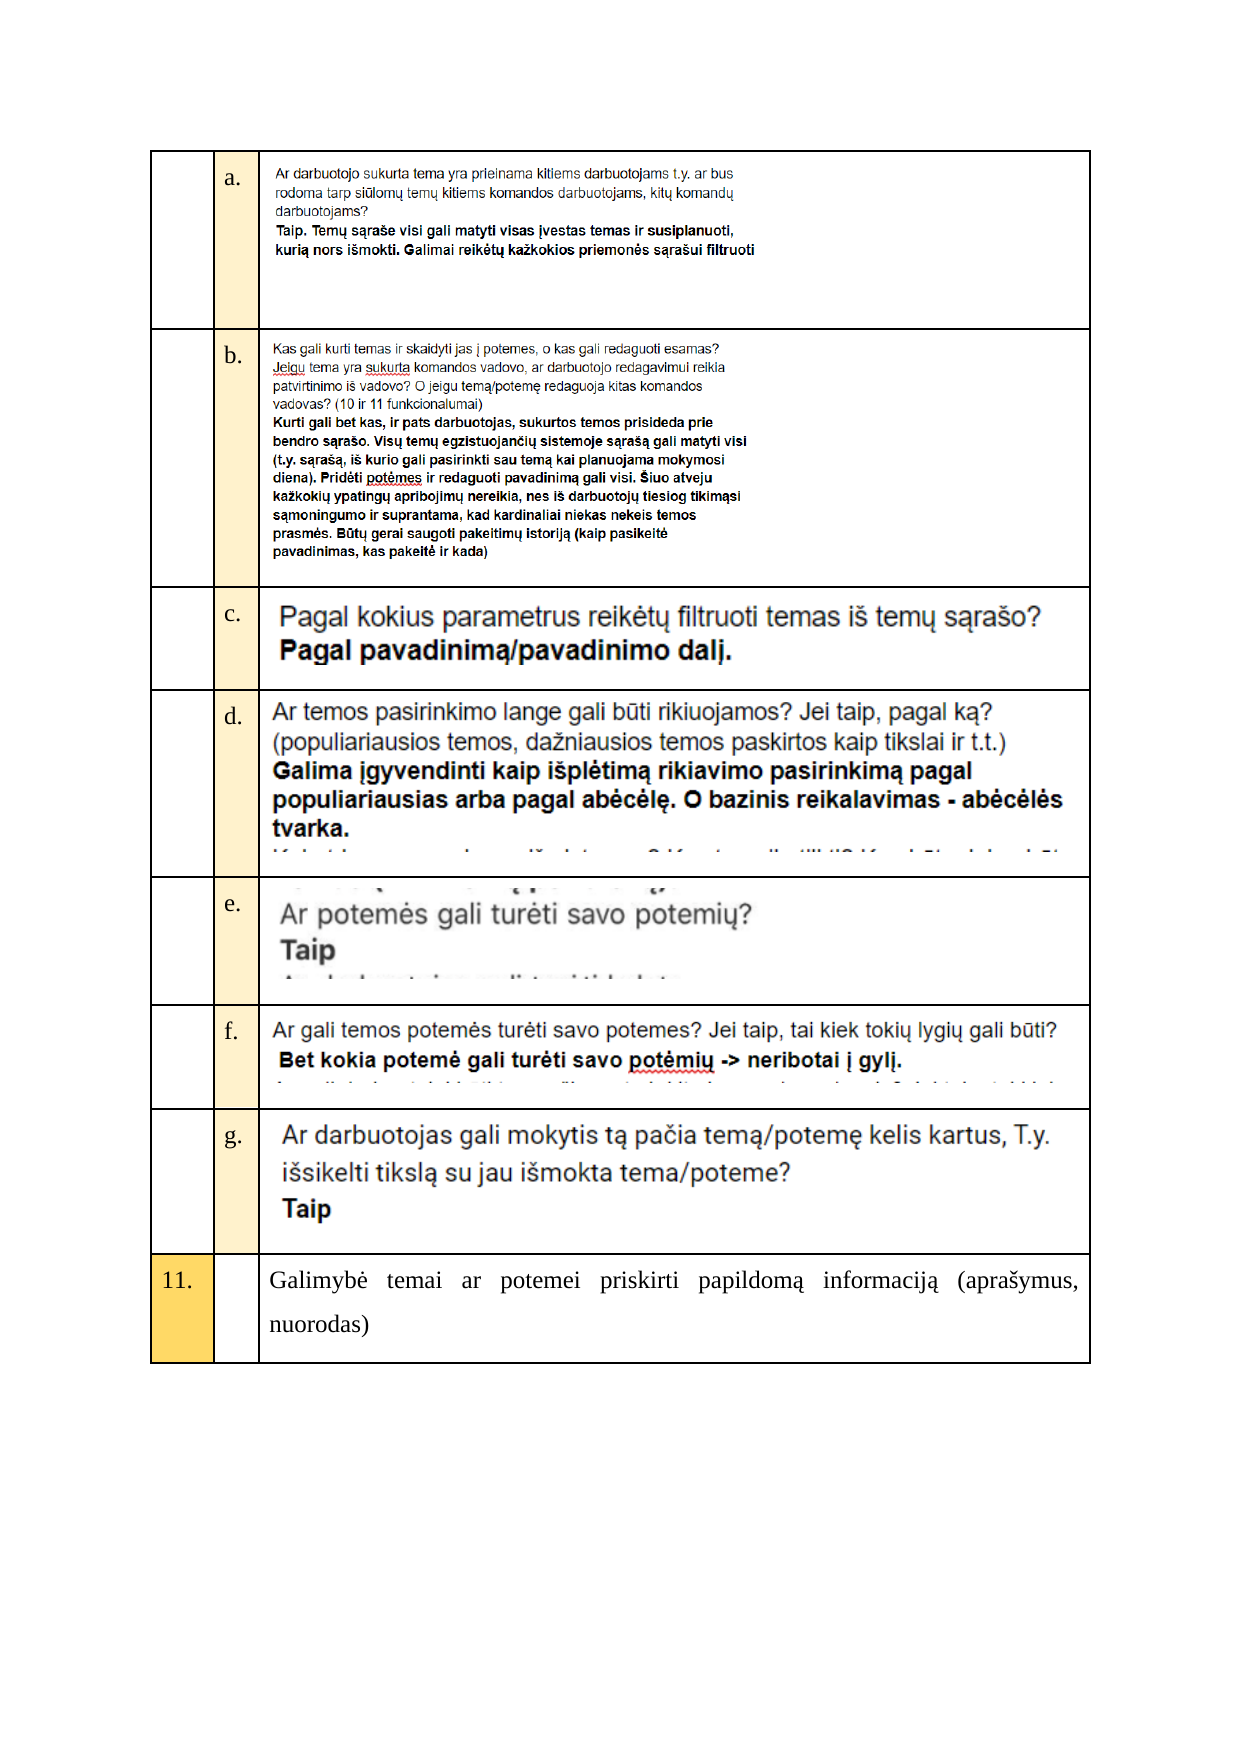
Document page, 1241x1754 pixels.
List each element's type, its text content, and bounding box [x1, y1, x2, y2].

table_cell [260, 330, 1089, 586]
table_cell d. [215, 691, 258, 876]
picture [269, 340, 750, 562]
picture [269, 1120, 1079, 1229]
table_cell [260, 152, 1089, 328]
picture [269, 162, 763, 260]
picture [269, 1016, 1079, 1083]
table_cell b. [215, 330, 258, 586]
table_cell [215, 1255, 258, 1362]
table_cell [260, 691, 1089, 876]
picture [269, 598, 1054, 665]
table_cell [152, 588, 213, 689]
picture [269, 701, 1079, 852]
table_cell c. [215, 588, 258, 689]
table_cell [152, 330, 213, 586]
table_cell 11. [152, 1255, 213, 1362]
table_cell e. [215, 878, 258, 1004]
table_cell [152, 1006, 213, 1107]
table_cell [260, 1006, 1089, 1107]
table_cell [260, 878, 1089, 1004]
table_cell Galimybė temai ar potemei priskirti papildomą informaciją (aprašymus, nuorodas) [260, 1255, 1089, 1362]
table_cell [152, 878, 213, 1004]
picture [269, 888, 766, 979]
table_cell [260, 1110, 1089, 1253]
table_cell [152, 691, 213, 876]
table_cell a. [215, 152, 258, 328]
table_cell f. [215, 1006, 258, 1107]
table_cell g. [215, 1110, 258, 1253]
table_cell [152, 1110, 213, 1253]
table_cell [152, 152, 213, 328]
table_cell [260, 588, 1089, 689]
